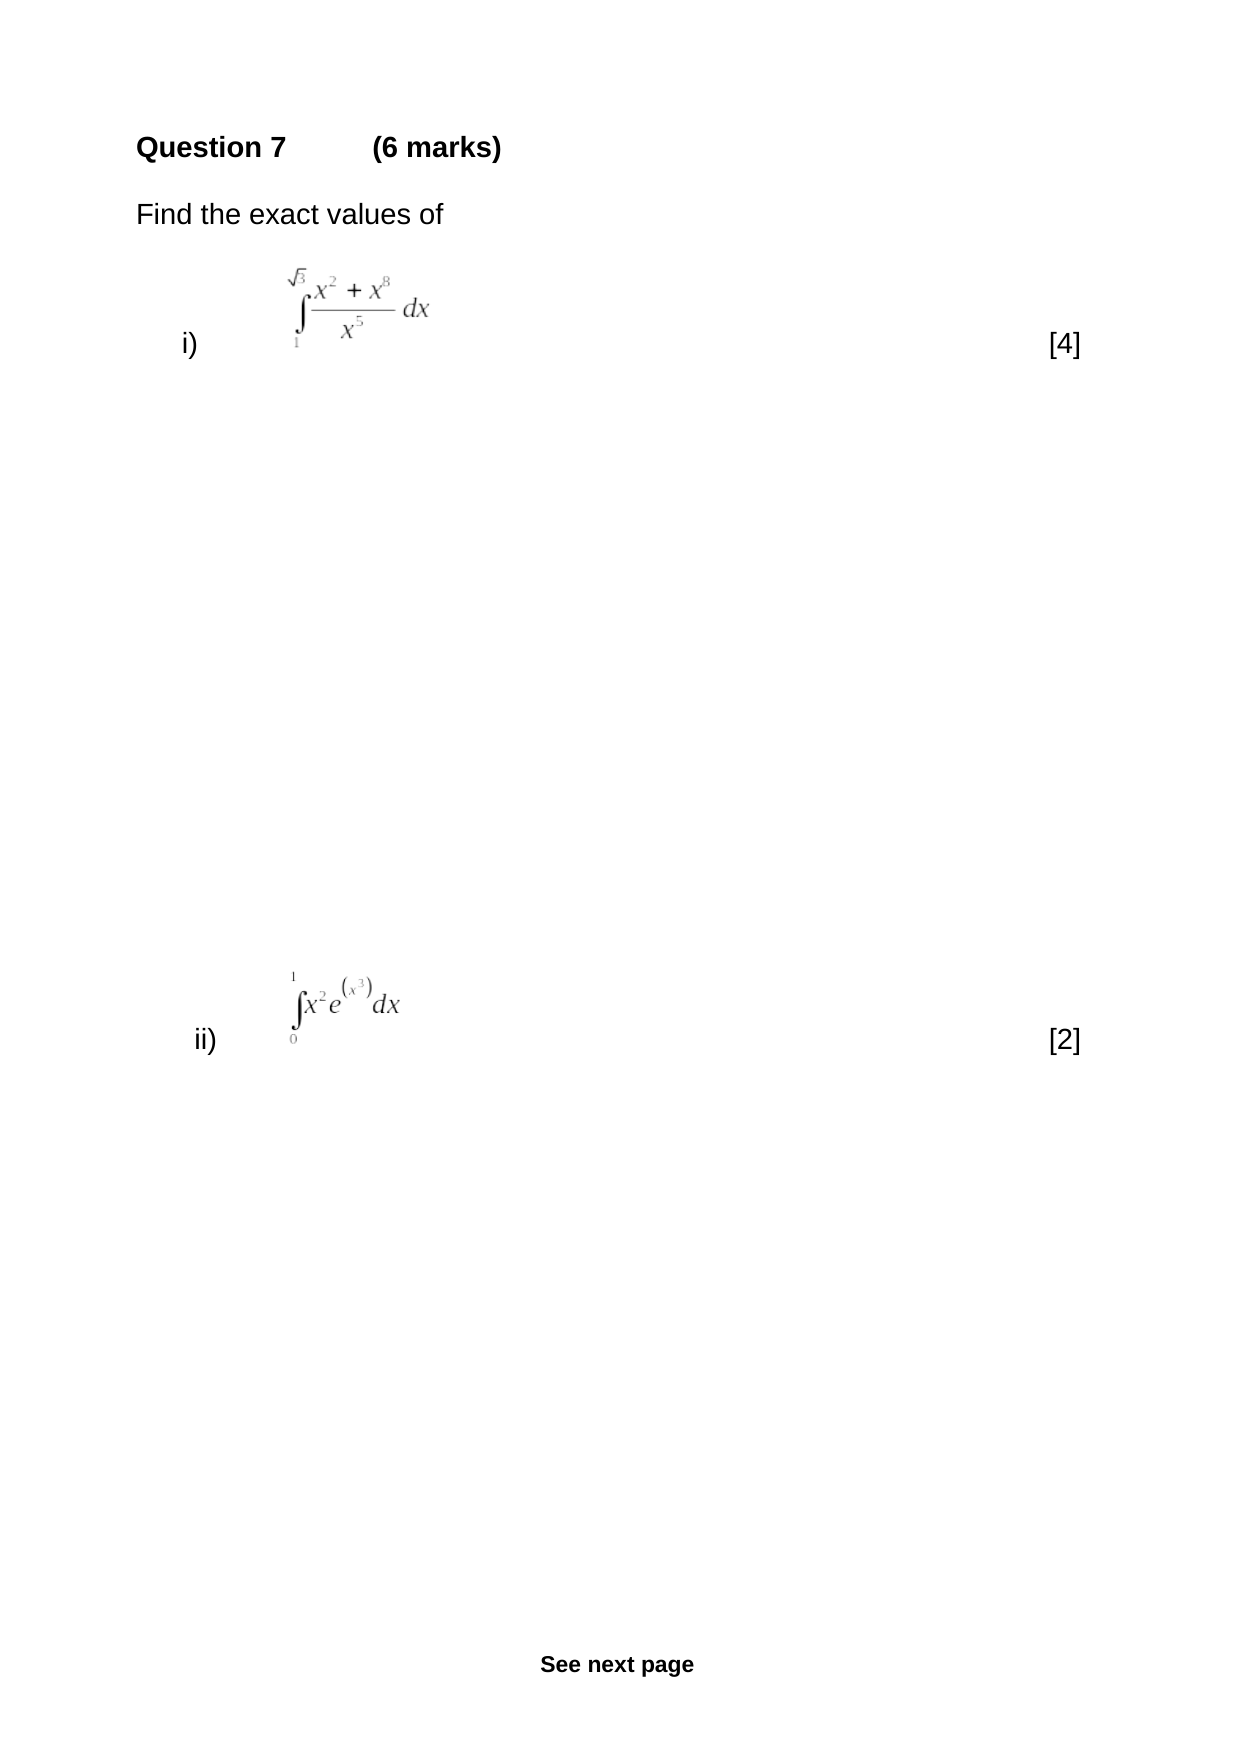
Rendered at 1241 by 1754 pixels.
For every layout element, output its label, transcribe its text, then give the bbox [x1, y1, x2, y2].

text ii) [2] [136, 963, 1098, 1055]
text i) [4] [136, 264, 1098, 360]
text Question 7 (6 marks) [136, 130, 1098, 163]
text Find the exact values of [136, 197, 1098, 231]
